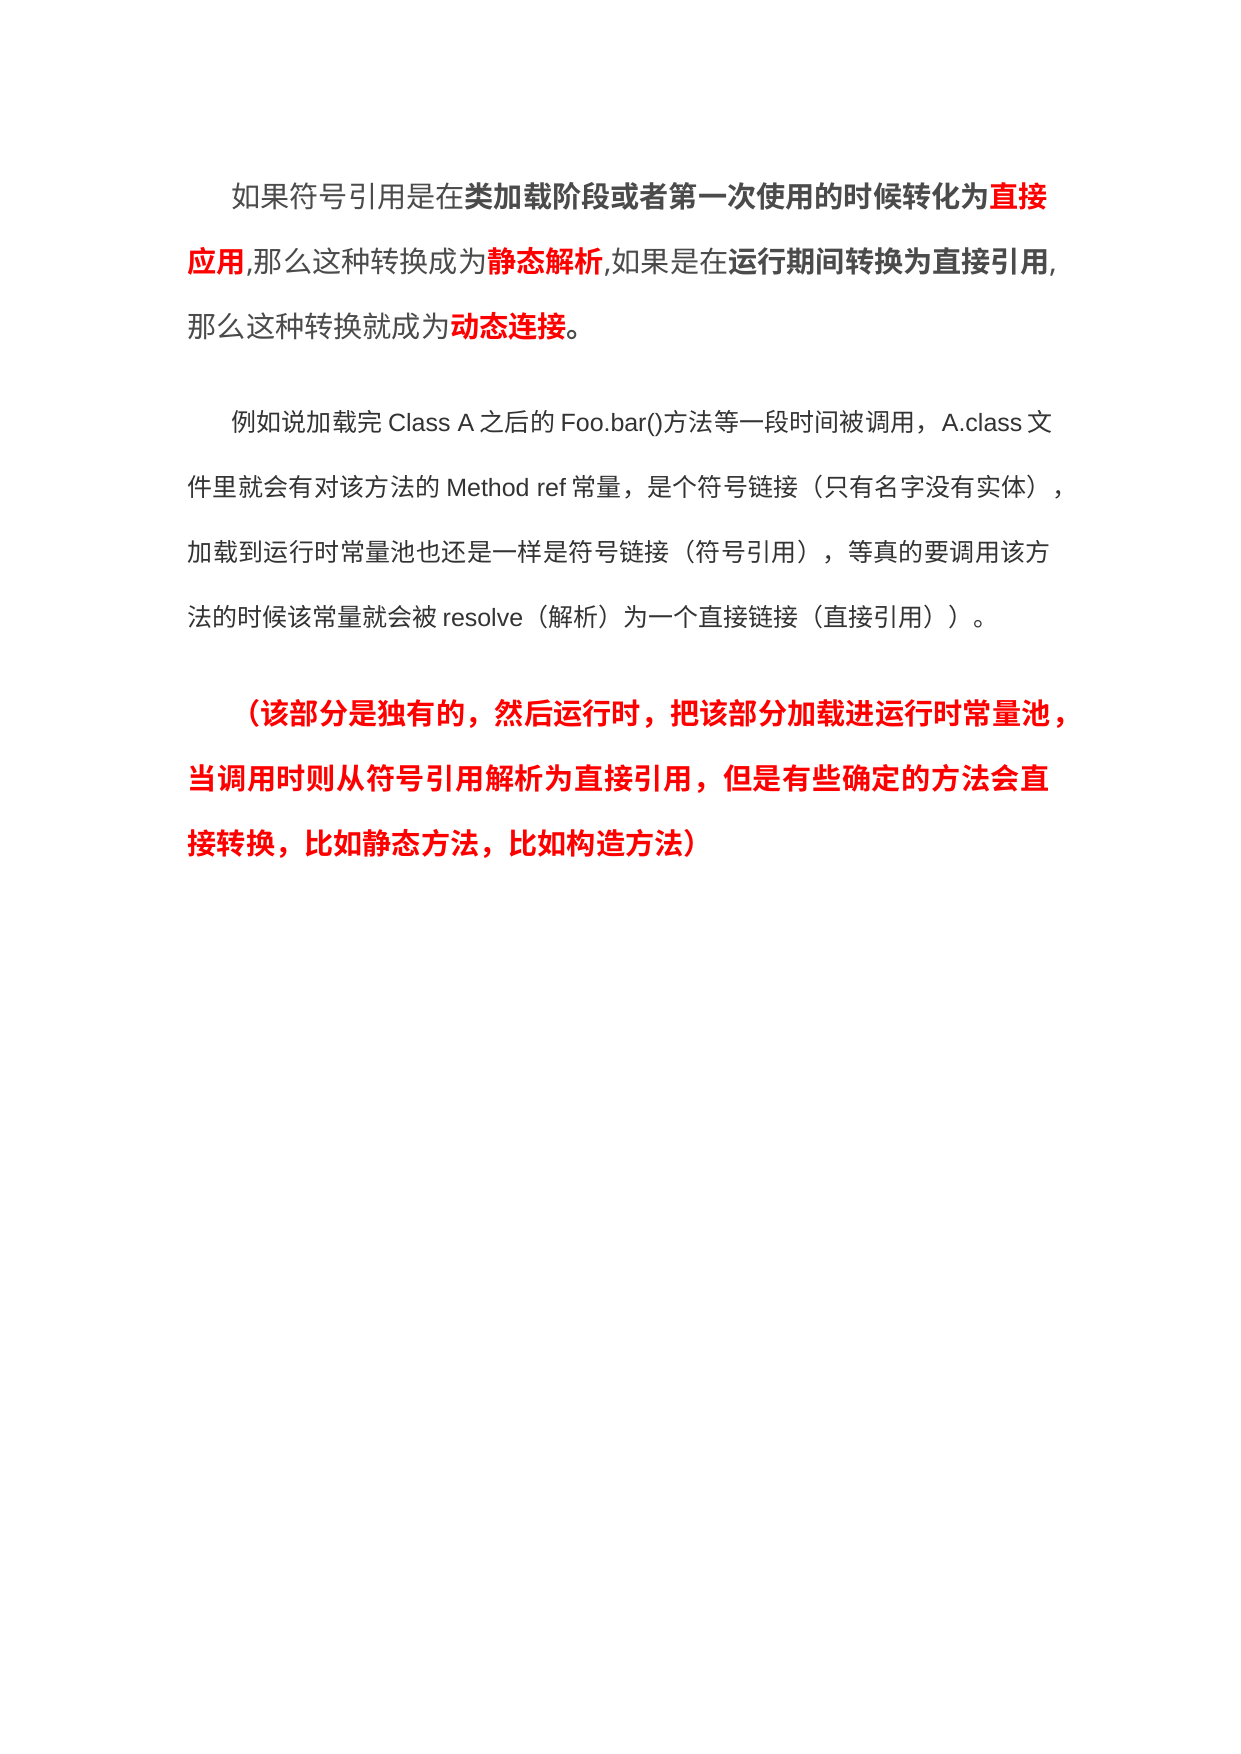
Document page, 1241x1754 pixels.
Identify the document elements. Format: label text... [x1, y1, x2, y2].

text 如果符号引用是在类加载阶段或者第一次使用的时候转化为直接应用,那么这种转换成为静态解析,如果是在运行期间转换为直接引用,那么这种转换就成为动态连接。 [187, 162, 1053, 357]
text 例如说加载完Class A之后的Foo.bar()方法等一段时间被调用，A.class文件里就会有对该方法的Method ref常量，是个符号链接（只有名字没有实体），加载到运行时常量池也还是一样是符号链接（符号引用），等真的要调用该方法的时候该常量就会被resolve（解析）为一个直接链接（直接引用））。 [187, 388, 1053, 648]
text （该部分是独有的，然后运行时，把该部分加载进运行时常量池，当调用时则从符号引用解析为直接引用，但是有些确定的方法会直接转换，比如静态方法，比如构造方法） [187, 679, 1053, 874]
